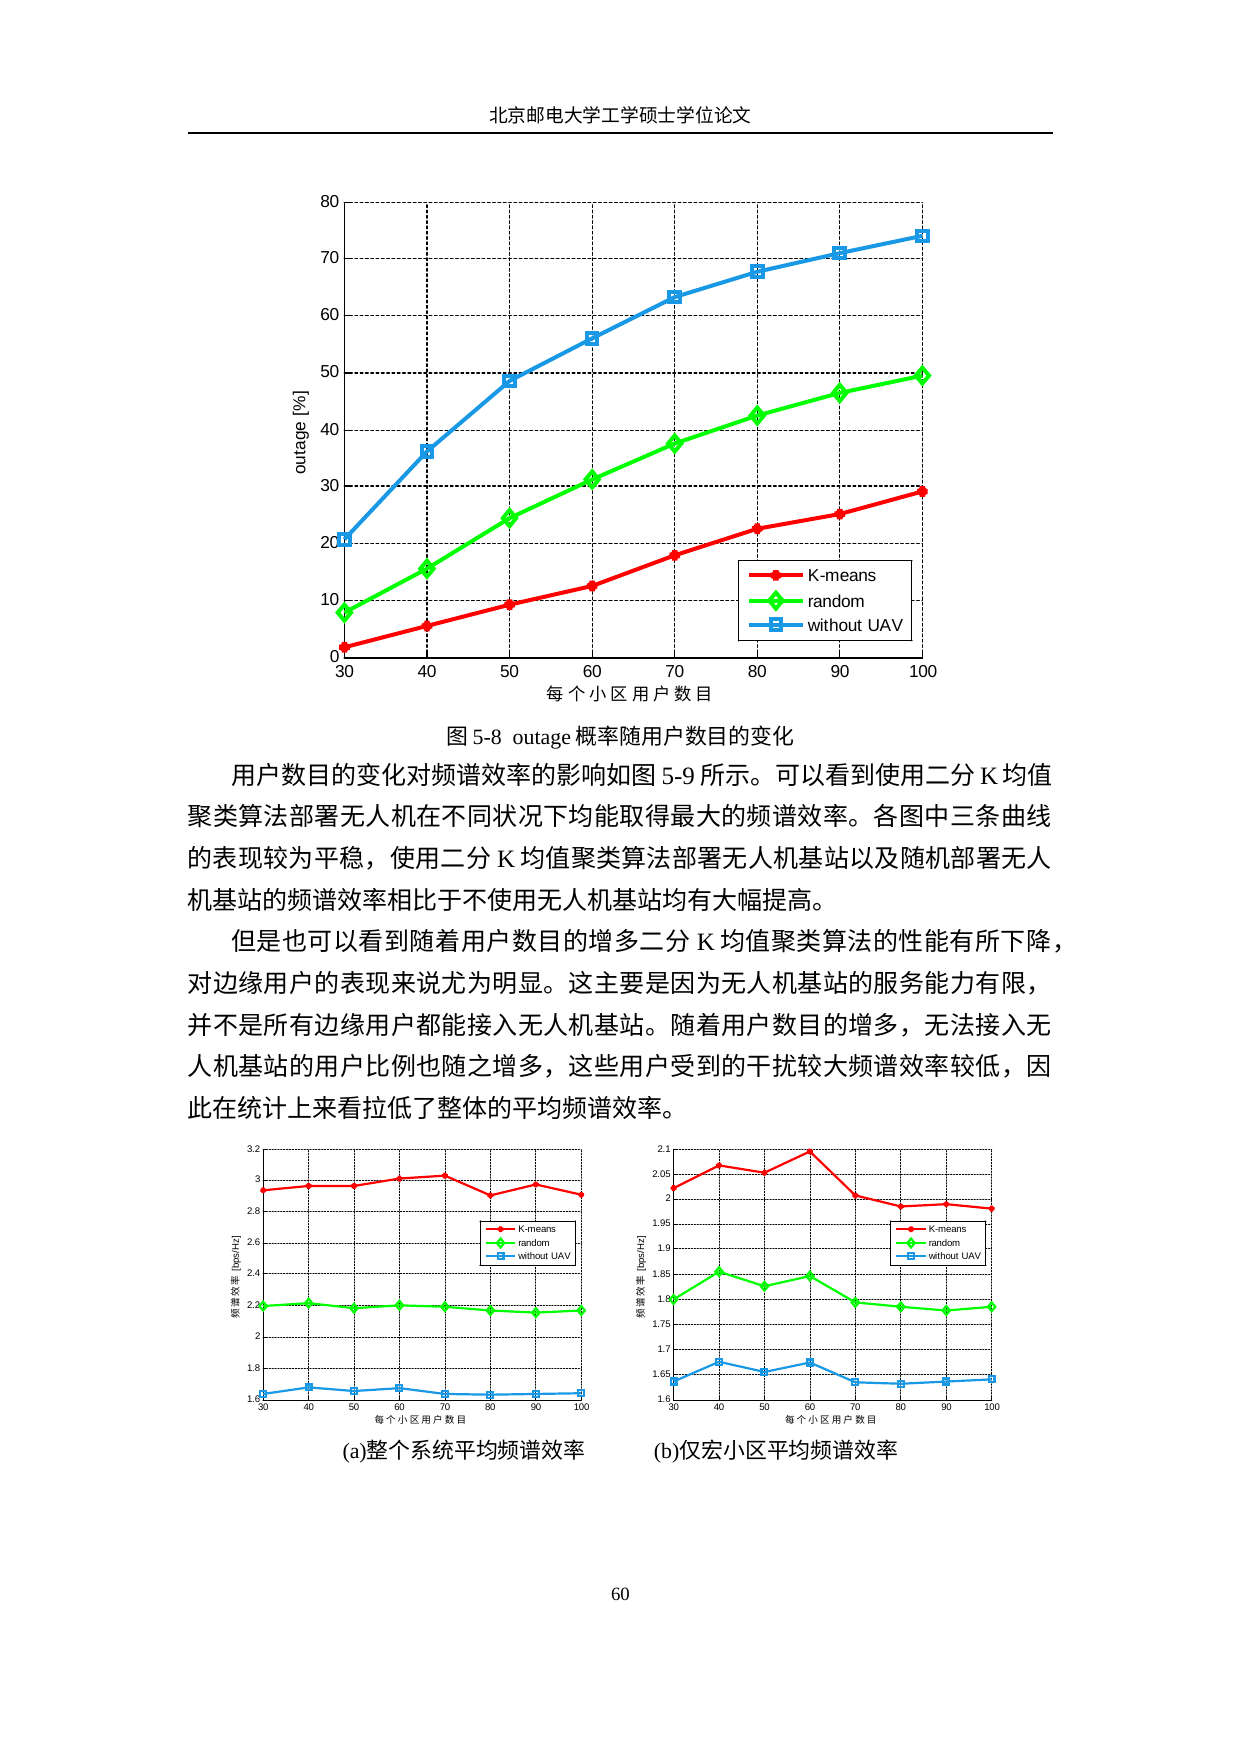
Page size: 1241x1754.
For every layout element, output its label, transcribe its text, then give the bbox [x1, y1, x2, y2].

text (a)整个系统平均频谱效率 (b)仅宏小区平均频谱效率 [187, 1433, 1053, 1465]
text 但是也可以看到随着用户数目的增多二分K均值聚类算法的性能有所下降，对边缘用户的表现来说尤为明显。这主要是因为无人机基站的服务能力有限，并不是所有边缘用户都能接入无人机基站。随着用户数目的增多，无法接入无人机基站的用户比例也随之增多，这些用户受到的干扰较大频谱效率较低，因此在统计上来看拉低了整体的平均频谱效率。 [187, 917, 1053, 1126]
text 用户数目的变化对频谱效率的影响如图5-9所示。可以看到使用二分K均值聚类算法部署无人机在不同状况下均能取得最大的频谱效率。各图中三条曲线的表现较为平稳，使用二分K均值聚类算法部署无人机基站以及随机部署无人机基站的频谱效率相比于不使用无人机基站均有大幅提高。 [187, 751, 1053, 917]
text 图5-8 outage概率随用户数目的变化 [187, 719, 1053, 751]
